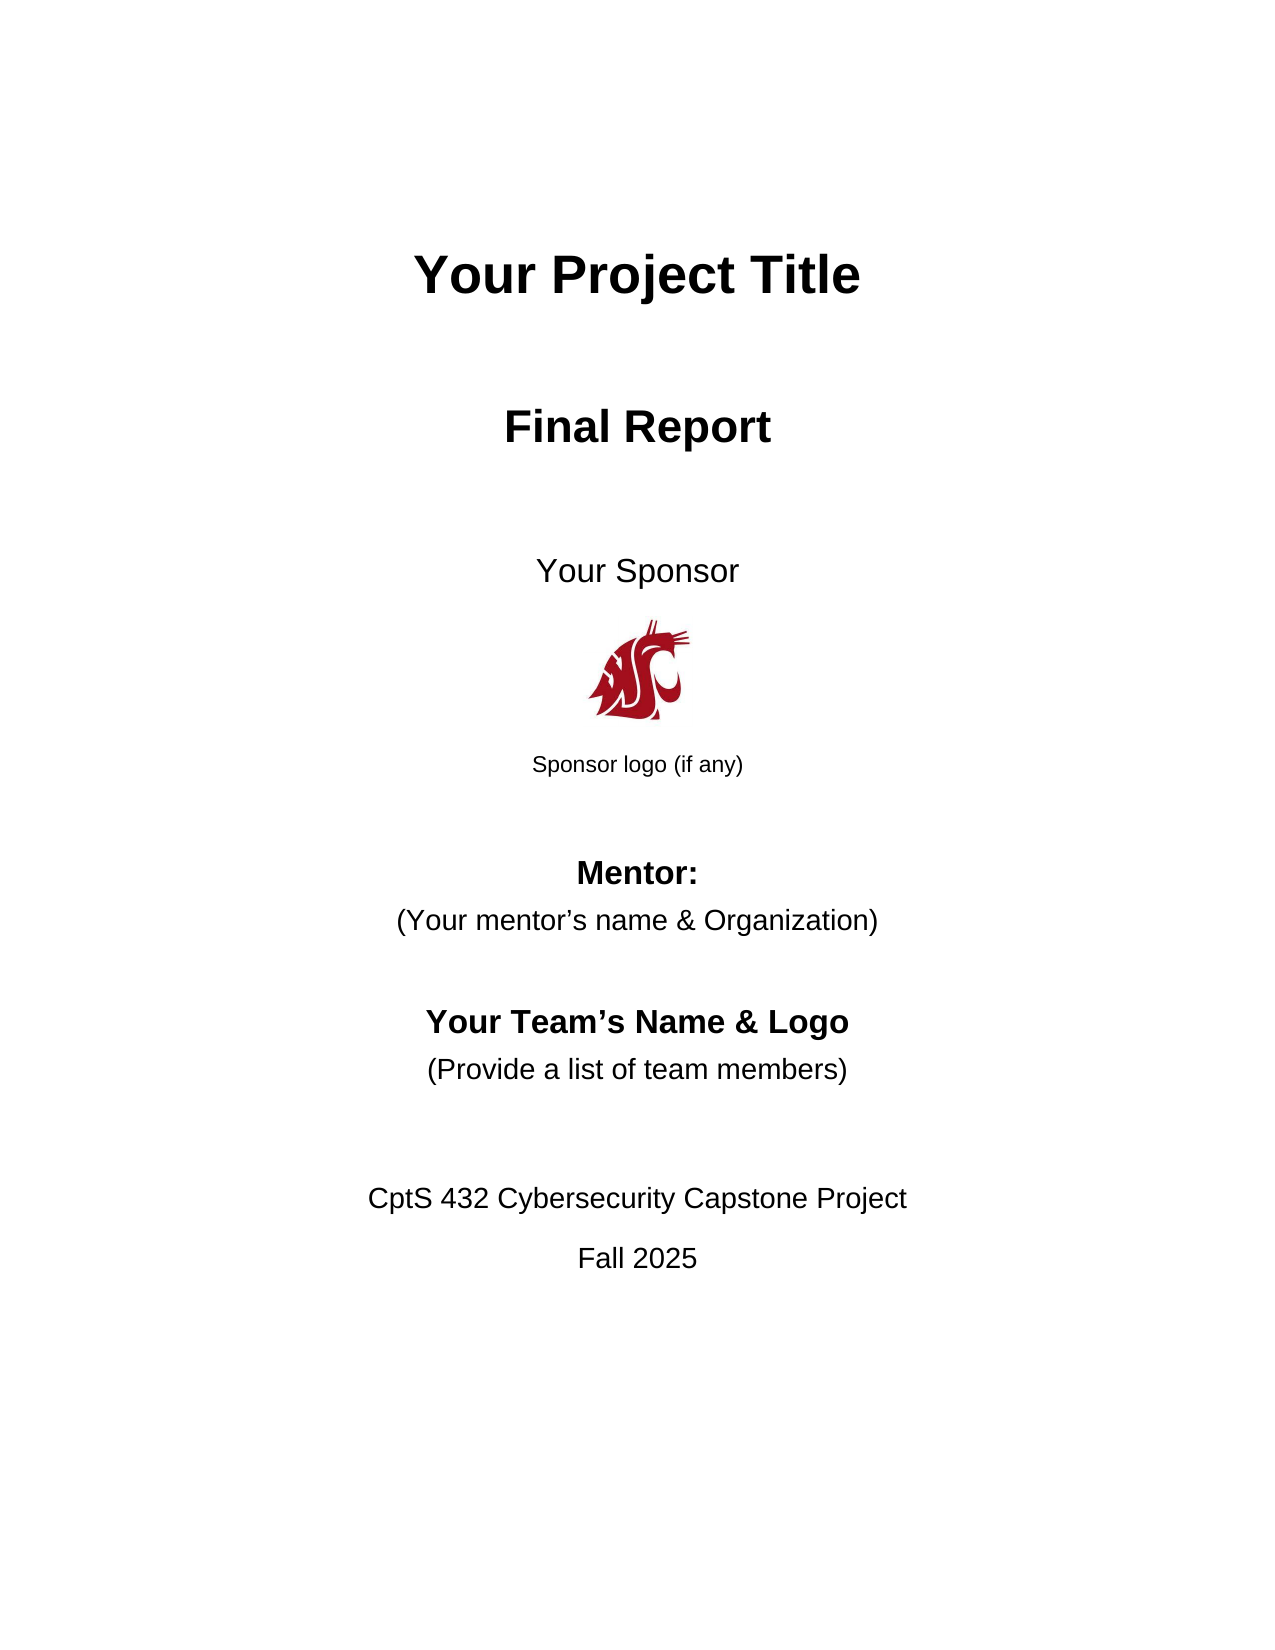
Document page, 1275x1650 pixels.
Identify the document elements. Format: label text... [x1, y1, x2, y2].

text Your Sponsor [150, 552, 1125, 590]
text (Your mentor’s name & Organization) [150, 903, 1125, 937]
text Your Team’s Name & Logo [150, 1002, 1125, 1040]
text Fall 2025 [150, 1241, 1125, 1274]
text Mentor: [150, 853, 1125, 891]
text Sponsor logo (if any) [150, 751, 1125, 778]
text Your Project Title [150, 242, 1125, 305]
picture [582, 616, 693, 727]
text (Provide a list of team members) [150, 1052, 1125, 1086]
text Final Report [150, 400, 1125, 452]
text CptS 432 Cybersecurity Capstone Project [150, 1181, 1125, 1215]
